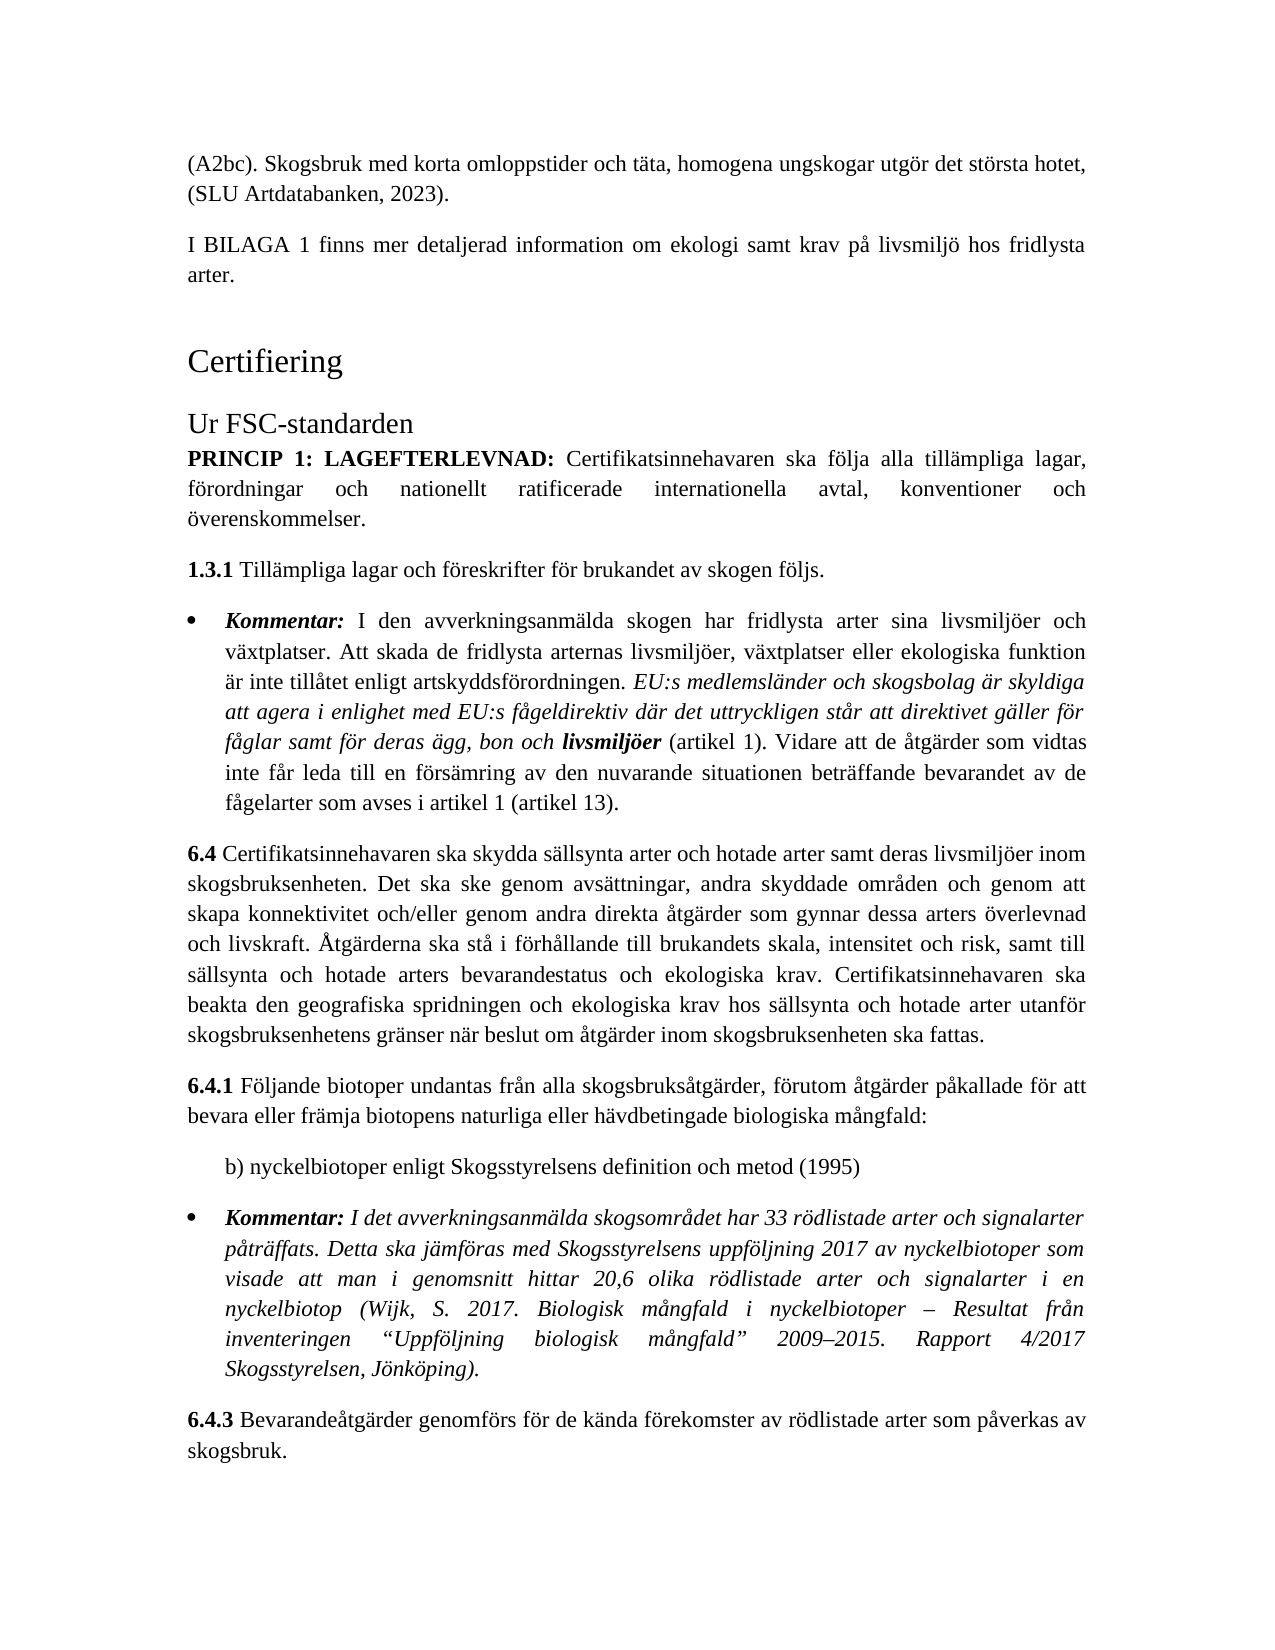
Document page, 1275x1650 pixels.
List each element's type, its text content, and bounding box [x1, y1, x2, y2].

list Kommentar: I det avverkningsanmälda skogsområdet har 33 rödlistade arter och signalarter påträffats. Detta ska jämföras med Skogsstyrelsens uppföljning 2017 av nyckelbiotoper som visade att man i genomsnitt hittar 20,6 olika rödlistade arter och signalarter i en nyckelbiotop (Wijk, S. 2017. Biologisk mångfald i nyckelbiotoper – Resultat från inventeringen “Uppföljning biologisk mångfald” 2009–2015. Rapport 4/2017 Skogsstyrelsen, Jönköping). [187, 1204, 1087, 1382]
text 6.4.3 Bevarandeåtgärder genomförs för de kända förekomster av rödlistade arter som påverkas av skogsbruk. [187, 1407, 1087, 1463]
subtitle Certifiering [187, 342, 1087, 380]
text PRINCIP 1: LAGEFTERLEVNAD: Certifikatsinnehavaren ska följa alla tillämpliga lagar, förordningar och nationellt ratificerade internationella avtal, konventioner och överenskommelser. [187, 445, 1087, 532]
text 1.3.1 Tillämpliga lagar och föreskrifter för brukandet av skogen följs. [187, 557, 1087, 583]
text 6.4 Certifikatsinnehavaren ska skydda sällsynta arter och hotade arter samt deras livsmiljöer inom skogsbruksenheten. Det ska ske genom avsättningar, andra skyddade områden och genom att skapa konnektivitet och/eller genom andra direkta åtgärder som gynnar dessa arters överlevnad och livskraft. Åtgärderna ska stå i förhållande till brukandets skala, intensitet och risk, samt till sällsynta och hotade arters bevarandestatus och ekologiska krav. Certifikatsinnehavaren ska beakta den geografiska spridningen och ekologiska krav hos sällsynta och hotade arter utanför skogsbruksenhetens gränser när beslut om åtgärder inom skogsbruksenheten ska fattas. [187, 840, 1087, 1047]
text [187, 150, 1087, 207]
subtitle Ur FSC-standarden [187, 407, 1087, 440]
text I BILAGA 1 finns mer detaljerad information om ekologi samt krav på livsmiljö hos fridlysta arter. [187, 231, 1087, 288]
text 6.4.1 Följande biotoper undantas från alla skogsbruksåtgärder, förutom åtgärder påkallade för att bevara eller främja biotopens naturliga eller hävdbetingade biologiska mångfald: [187, 1072, 1087, 1129]
list Kommentar: I den avverkningsanmälda skogen har fridlysta arter sina livsmiljöer och växtplatser. Att skada de fridlysta arternas livsmiljöer, växtplatser eller ekologiska funktion är inte tillåtet enligt artskyddsförordningen. EU:s medlemsländer och skogsbolag är skyldiga att agera i enlighet med EU:s fågeldirektiv där det uttryckligen står att direktivet gäller för fåglar samt för deras ägg, bon och livsmiljöer (artikel 1). Vidare att de åtgärder som vidtas inte får leda till en försämring av den nuvarande situationen beträffande bevarandet av de fågelarter som avses i artikel 1 (artikel 13). [187, 608, 1087, 815]
text b) nyckelbiotoper enligt Skogsstyrelsens definition och metod (1995) [225, 1153, 1087, 1180]
